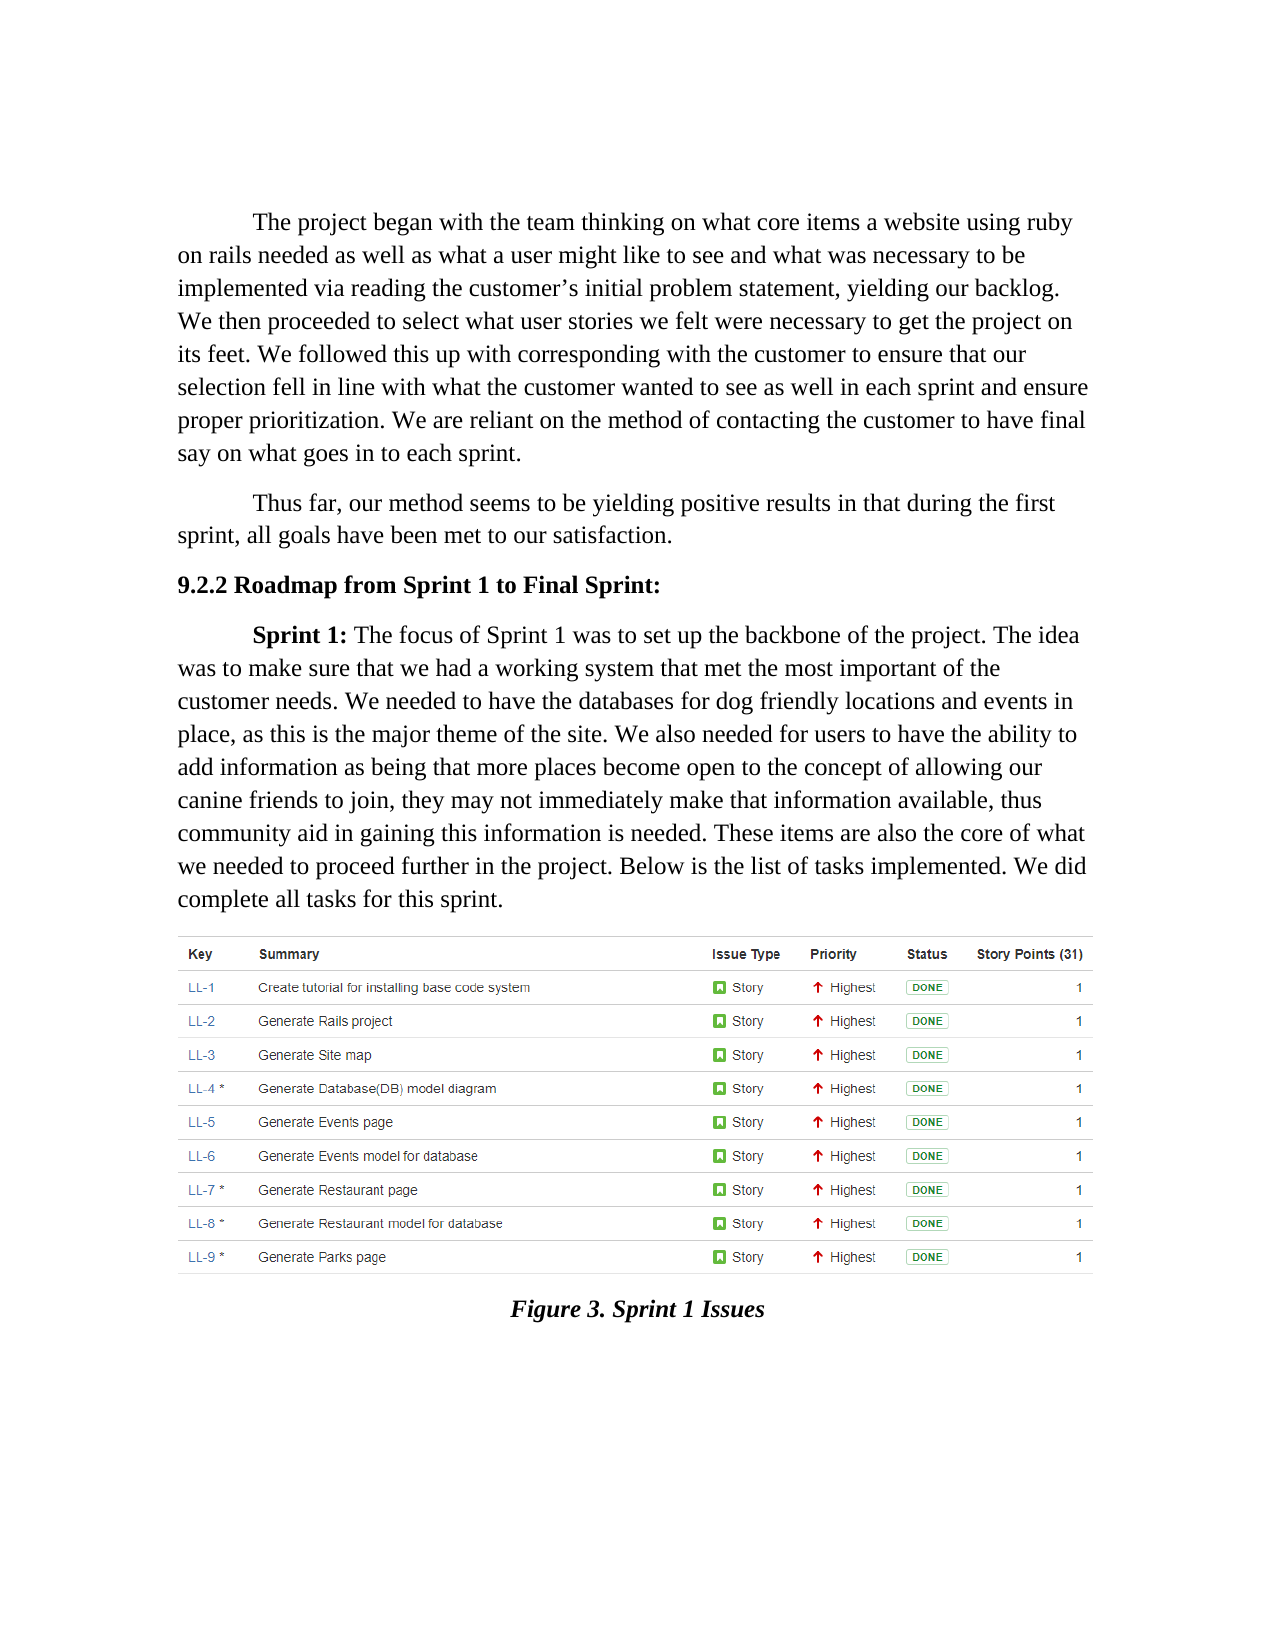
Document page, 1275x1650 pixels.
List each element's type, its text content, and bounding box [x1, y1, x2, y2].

picture [177, 933, 1098, 1274]
text The project began with the team thinking on what core items a website using ruby on rails needed as well as what a user might like to see and what was necessary to be implemented via reading the customer’s initial problem statement, yielding our backlog. We then proceeded to select what user stories we felt were necessary to get the project on its feet. We followed this up with corresponding with the customer to ensure that our selection fell in line with what the customer wanted to see as well in each sprint and ensure proper prioritization. We are reliant on the method of contacting the customer to have final say on what goes in to each sprint. [177, 207, 1098, 467]
text Figure 3. Sprint 1 Issues [177, 1294, 1098, 1323]
text Sprint 1: The focus of Sprint 1 was to set up the backbone of the project. The idea was to make sure that we had a working system that met the most important of the customer needs. We needed to have the databases for dog friendly locations and events in place, as this is the major theme of the site. We also needed for users to have the ability to add information as being that more places become open to the concept of allowing our canine friends to join, they may not immediately make that information available, thus community aid in gaining this information is needed. These items are also the core of what we needed to proceed further in the project. Below is the list of tasks implemented. We did complete all tasks for this sprint. [177, 620, 1098, 913]
text Thus far, our method seems to be yielding positive results in that during the first sprint, all goals have been met to our satisfaction. [177, 488, 1098, 549]
text 9.2.2 Roadmap from Sprint 1 to Final Sprint: [177, 570, 1098, 599]
